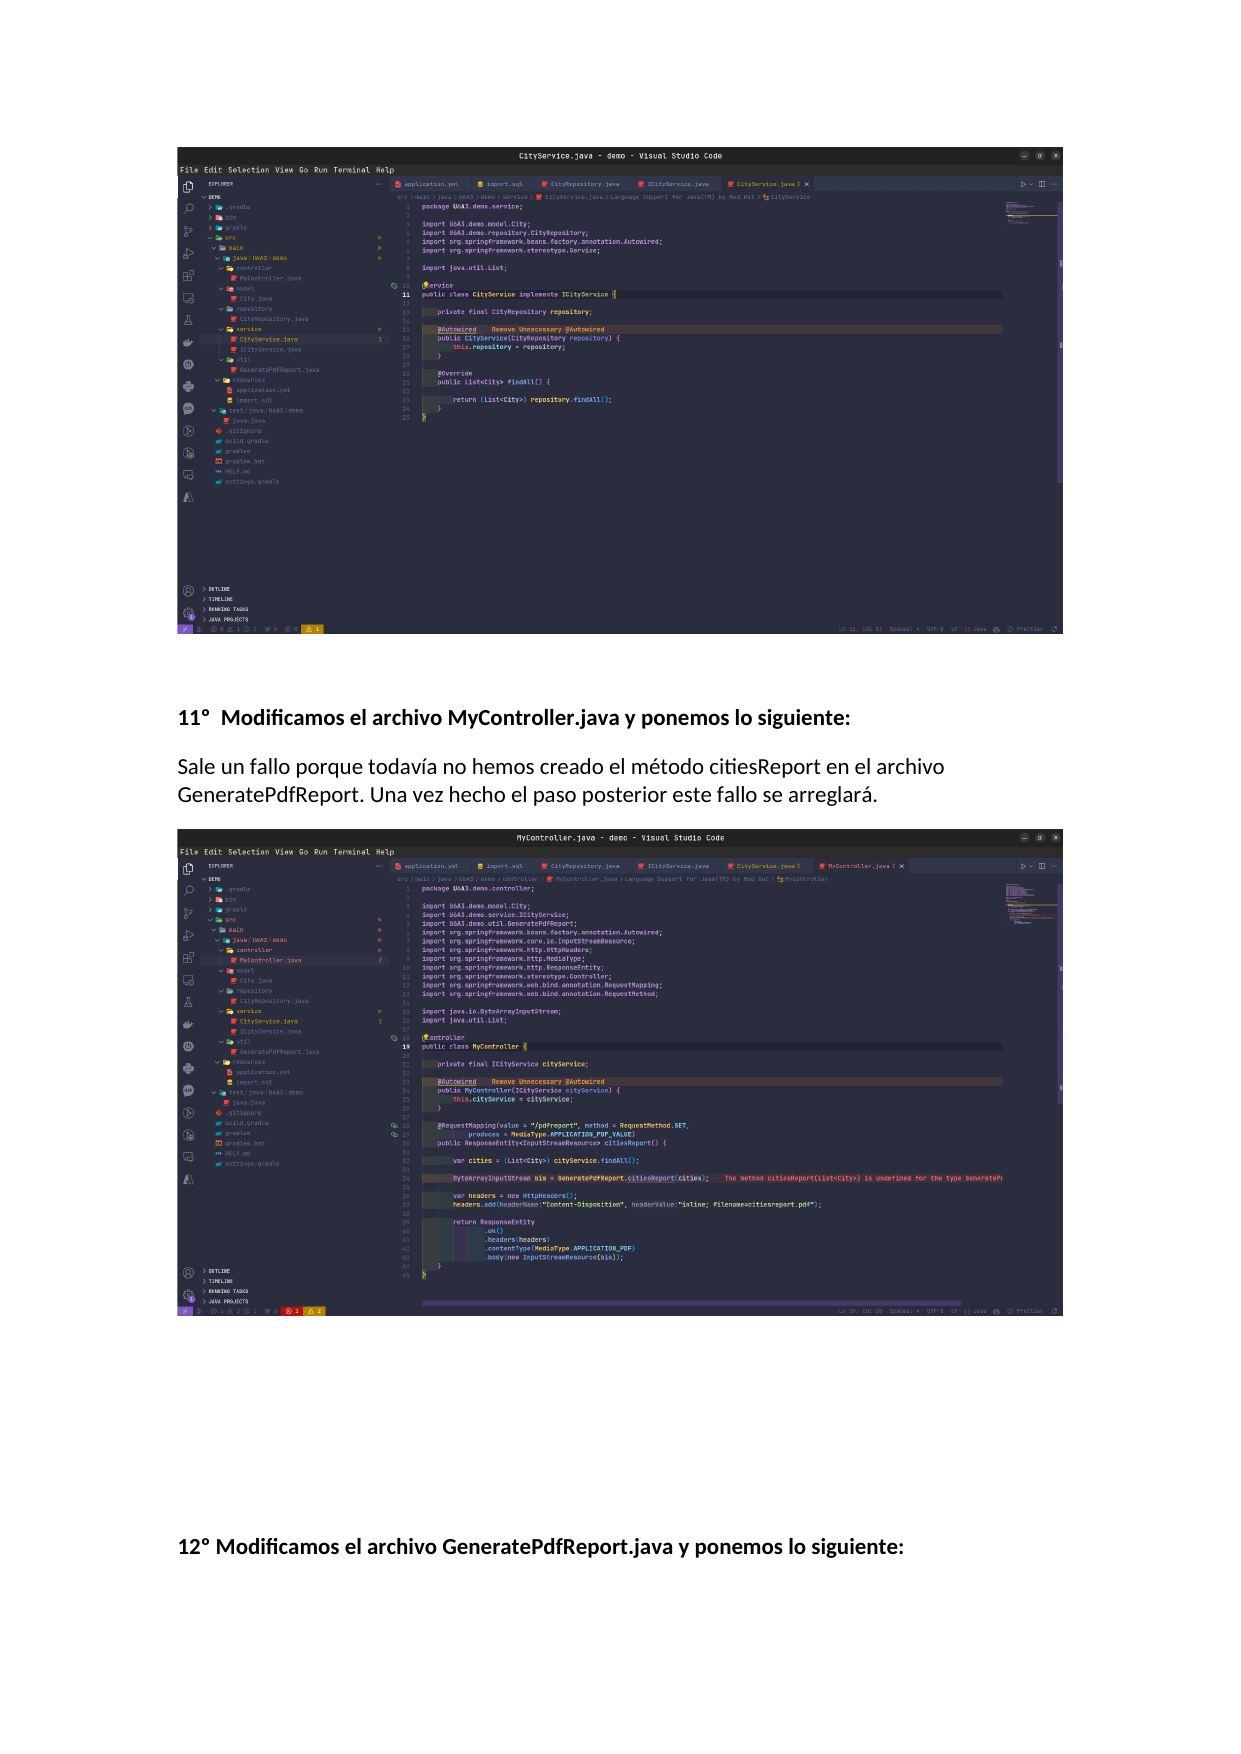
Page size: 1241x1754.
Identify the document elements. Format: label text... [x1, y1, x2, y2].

text Sale un fallo porque todavía no hemos creado el método citiesReport en el archivo GeneratePdfReport. Una vez hecho el paso posterior este fallo se arreglará. [177, 752, 1063, 808]
picture [177, 147, 1063, 634]
text 12º Modificamos el archivo GeneratePdfReport.java y ponemos lo siguiente: [177, 1532, 1063, 1560]
text 11º Modificamos el archivo MyController.java y ponemos lo siguiente: [177, 703, 1063, 732]
picture [177, 829, 1063, 1316]
